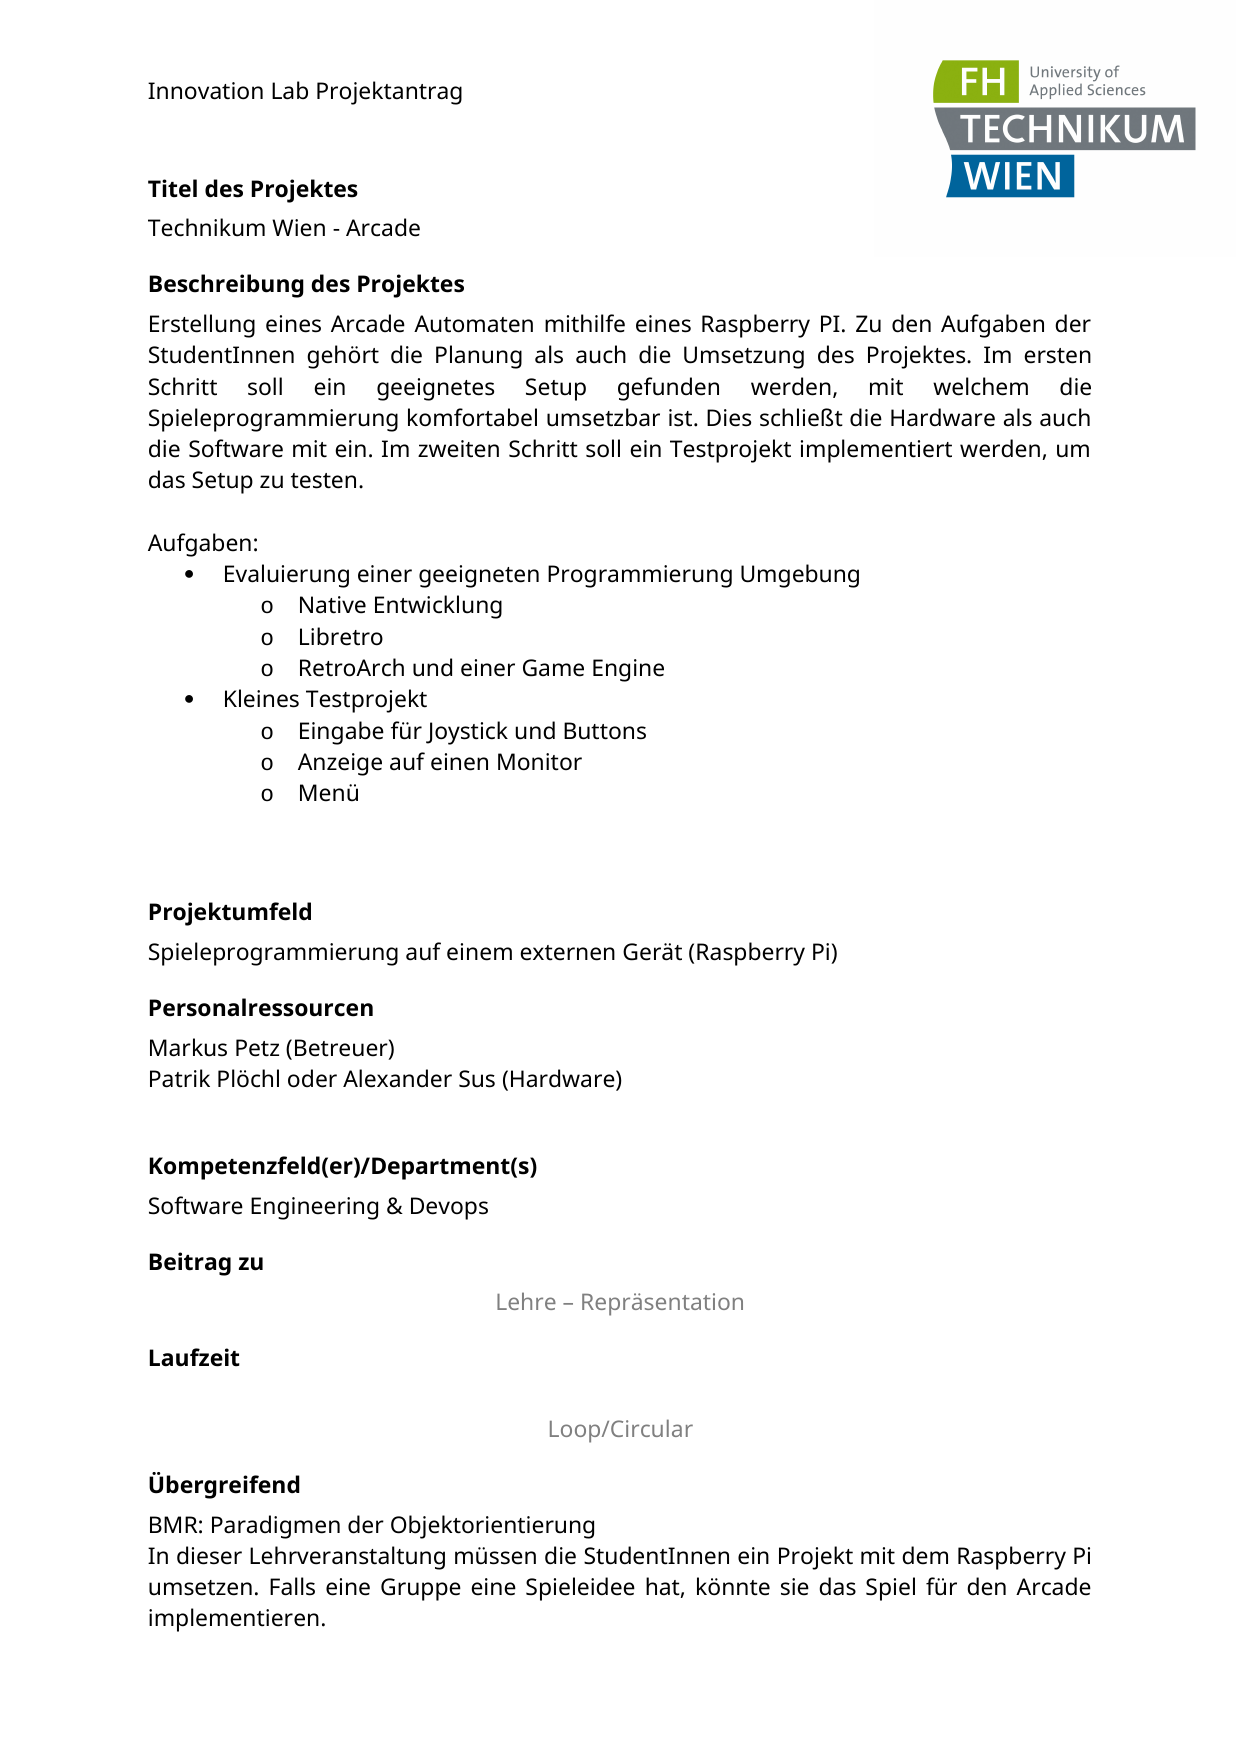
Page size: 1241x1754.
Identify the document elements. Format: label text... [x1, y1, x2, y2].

list Kleines Testprojekt [185, 683, 1093, 714]
text In dieser Lehrveranstaltung müssen die StudentInnen ein Projekt mit dem Raspberry Pi umsetzen. Falls eine Gruppe eine Spieleidee hat, könnte sie das Spiel für den Arcade implementieren. [148, 1540, 1093, 1634]
subtitle Personalressourcen [148, 992, 1093, 1023]
list Menü [260, 777, 1093, 809]
text Spieleprogrammierung auf einem externen Gerät (Raspberry Pi) [148, 936, 1093, 967]
text Loop/Circular [148, 1413, 1093, 1444]
list Evaluierung einer geeigneten Programmierung Umgebung [185, 558, 1093, 589]
subtitle Beitrag zu [148, 1246, 1093, 1277]
list Eingabe für Joystick und Buttons [260, 714, 1093, 746]
subtitle Übergreifend [148, 1469, 1093, 1500]
subtitle Titel des Projektes [148, 173, 873, 204]
list RetroArch und einer Game Engine [260, 652, 1093, 683]
text Patrik Plöchl oder Alexander Sus (Hardware) [148, 1063, 1093, 1094]
text BMR: Paradigmen der Objektorientierung [148, 1509, 1093, 1540]
text Erstellung eines Arcade Automaten mithilfe eines Raspberry PI. Zu den Aufgaben der StudentInnen gehört die Planung als auch die Umsetzung des Projektes. Im ersten Schritt soll ein geeignetes Setup gefunden werden, mit welchem die Spieleprogrammierung komfortabel umsetzbar ist. Dies schließt die Hardware als auch die Software mit ein. Im zweiten Schritt soll ein Testprojekt implementiert werden, um das Setup zu testen. [148, 308, 1093, 496]
text Markus Petz (Betreuer) [148, 1032, 1093, 1063]
text Lehre – Repräsentation [148, 1286, 1093, 1317]
subtitle Projektumfeld [148, 896, 1093, 927]
subtitle Laufzeit [148, 1342, 1093, 1373]
text Technikum Wien - Arcade [148, 212, 873, 243]
subtitle Kompetenzfeld(er)/Department(s) [148, 1150, 1093, 1182]
list Native Entwicklung [260, 589, 1093, 621]
list Libretro [260, 621, 1093, 652]
text Software Engineering & Devops [148, 1190, 1093, 1221]
list Anzeige auf einen Monitor [260, 746, 1093, 777]
text Aufgaben: [148, 527, 1093, 558]
picture [873, 0, 1236, 256]
subtitle Beschreibung des Projektes [148, 268, 1093, 300]
